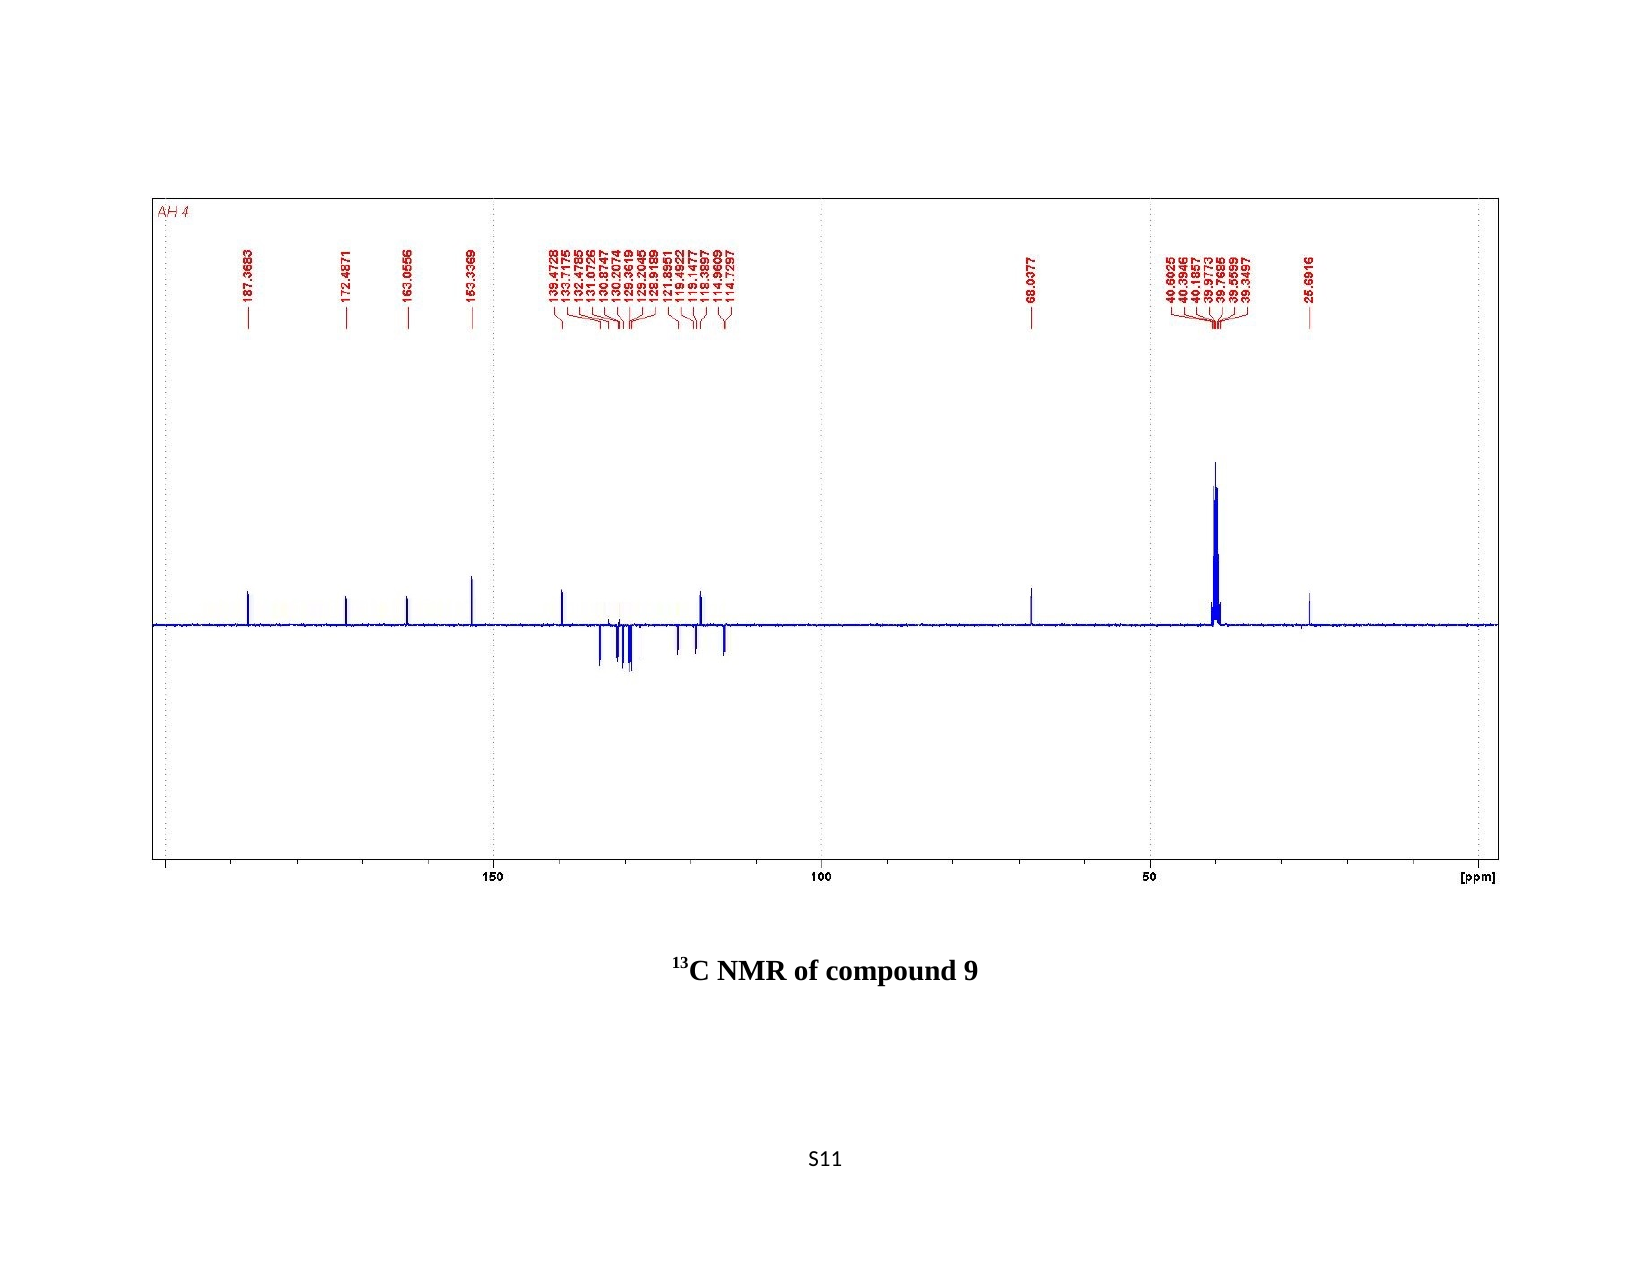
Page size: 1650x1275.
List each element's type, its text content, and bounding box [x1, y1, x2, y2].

picture [150, 196, 1500, 887]
text 13C NMR of compound 9 [150, 953, 1500, 986]
